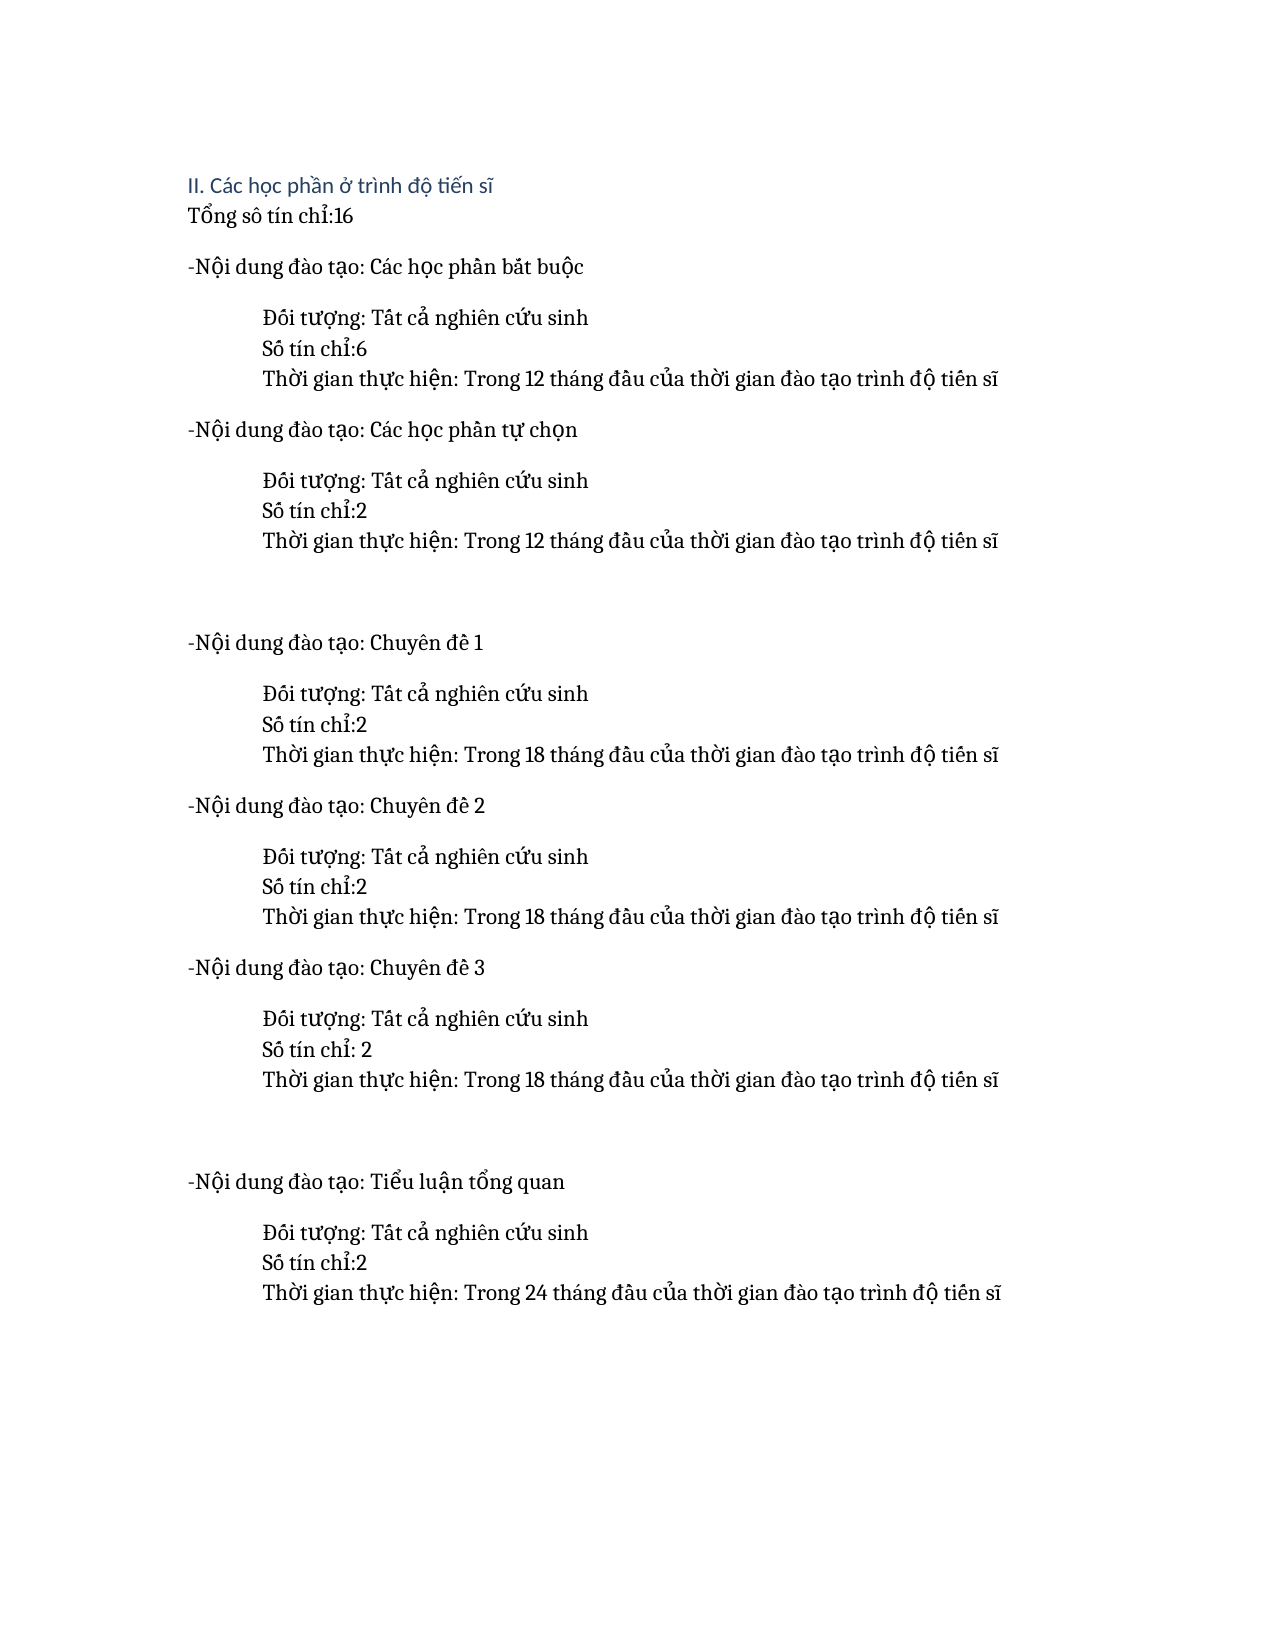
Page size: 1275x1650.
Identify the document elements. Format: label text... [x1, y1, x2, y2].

list Đối tượng: Tất cả nghiên cứu sinh [262, 305, 1087, 331]
list Số tín chỉ:2 [262, 874, 1087, 900]
list Thời gian thực hiện: Trong 12 tháng đầu của thời gian đào tạo trình độ tiến sĩ [262, 366, 1087, 392]
list Số tín chỉ:2 [262, 498, 1087, 524]
list Số tín chỉ:2 [262, 711, 1087, 738]
list Số tín chỉ:2 [262, 1250, 1087, 1276]
list Đối tượng: Tất cả nghiên cứu sinh [262, 1220, 1087, 1246]
text -Nội dung đào tạo: Các học phần tự chọn [187, 417, 1087, 443]
list Đối tượng: Tất cả nghiên cứu sinh [262, 681, 1087, 707]
list Thời gian thực hiện: Trong 18 tháng đầu của thời gian đào tạo trình độ tiến sĩ [262, 904, 1087, 930]
text -Nội dung đào tạo: Các học phần bắt buộc [187, 254, 1087, 280]
text -Nội dung đào tạo: Tiểu luận tổng quan [187, 1169, 1087, 1195]
list Đối tượng: Tất cả nghiên cứu sinh [262, 844, 1087, 870]
list Thời gian thực hiện: Trong 24 tháng đầu của thời gian đào tạo trình độ tiến sĩ [262, 1280, 1087, 1306]
list Thời gian thực hiện: Trong 18 tháng đầu của thời gian đào tạo trình độ tiến sĩ [262, 1067, 1087, 1093]
subtitle II. Các học phần ở trình độ tiến sĩ [187, 171, 1087, 199]
list Số tín chỉ:6 [262, 335, 1087, 362]
list Đối tượng: Tất cả nghiên cứu sinh [262, 468, 1087, 494]
list Thời gian thực hiện: Trong 18 tháng đầu của thời gian đào tạo trình độ tiến sĩ [262, 742, 1087, 768]
list Đối tượng: Tất cả nghiên cứu sinh [262, 1006, 1087, 1032]
text -Nội dung đào tạo: Chuyên đề 1 [187, 630, 1087, 656]
text -Nội dung đào tạo: Chuyên đề 2 [187, 793, 1087, 819]
list Thời gian thực hiện: Trong 12 tháng đầu của thời gian đào tạo trình độ tiến sĩ [262, 528, 1087, 554]
list Số tín chỉ: 2 [262, 1036, 1087, 1063]
text Tổng sô tín chỉ:16 [187, 203, 1087, 229]
text -Nội dung đào tạo: Chuyên đề 3 [187, 955, 1087, 981]
